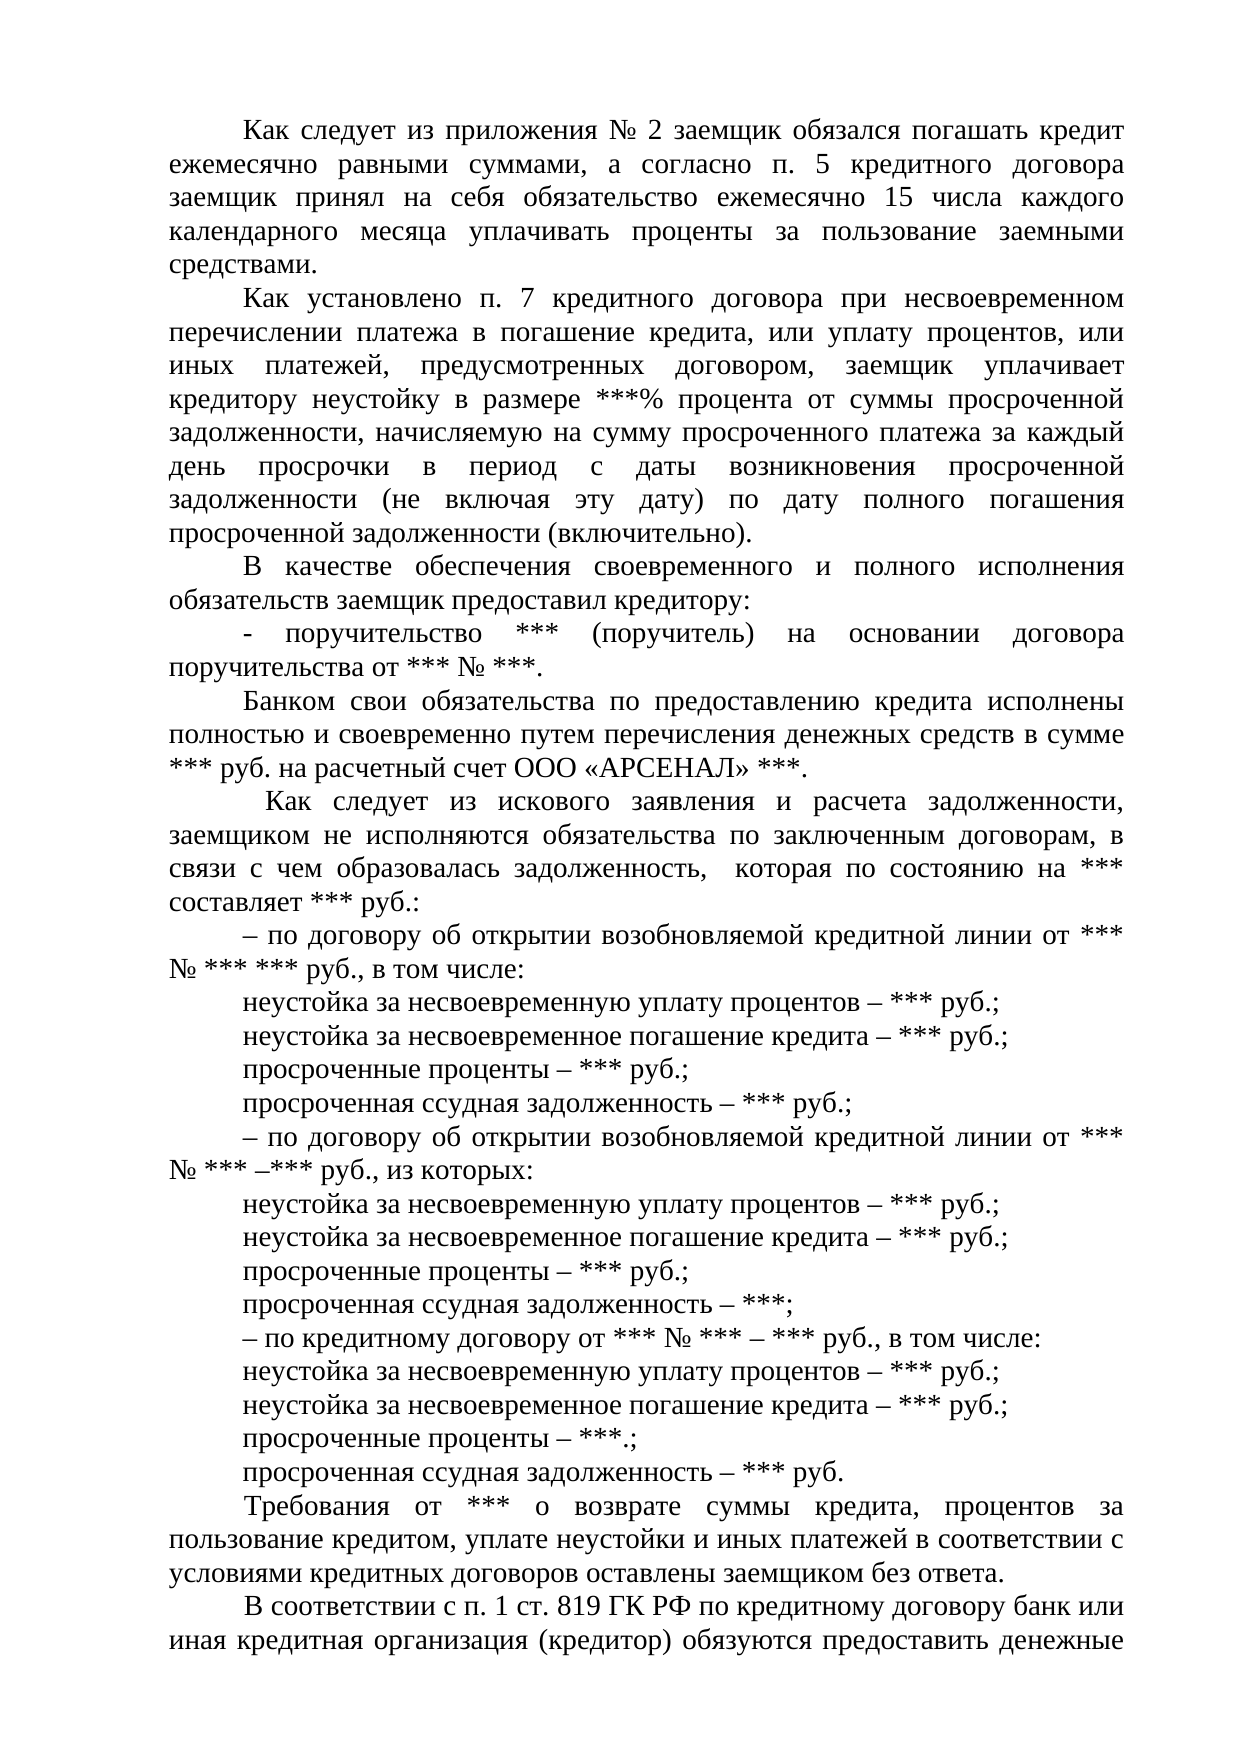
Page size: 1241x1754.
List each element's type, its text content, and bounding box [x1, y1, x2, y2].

text неустойка за несвоевременное погашение кредита – *** руб.; [169, 1018, 1125, 1052]
text просроченные проценты – *** руб.; [169, 1253, 1125, 1286]
text Как установлено п. 7 кредитного договора при несвоевременном перечислении платежа в погашение кредита, или уплату процентов, или иных платежей, предусмотренных договором, заемщик уплачивает кредитору неустойку в размере ***% процента от суммы просроченной задолженности, начисляемую на сумму просроченного платежа за каждый день просрочки в период с даты возникновения просроченной задолженности (не включая эту дату) по дату полного погашения просроченной задолженности (включительно). [169, 280, 1125, 548]
text Как следует из искового заявления и расчета задолженности, заемщиком не исполняются обязательства по заключенным договорам, в связи с чем образовалась задолженность, которая по состоянию на *** составляет *** руб.: [169, 783, 1125, 917]
text Как следует из приложения № 2 заемщик обязался погашать кредит ежемесячно равными суммами, а согласно п. 5 кредитного договора заемщик принял на себя обязательство ежемесячно 15 числа каждого календарного месяца уплачивать проценты за пользование заемными средствами. [169, 112, 1125, 280]
text просроченные проценты – *** руб.; [169, 1052, 1125, 1085]
text просроченная ссудная задолженность – *** руб.; [169, 1085, 1125, 1119]
text - поручительство *** (поручитель) на основании договора поручительства от *** № ***. [169, 616, 1125, 683]
text В качестве обеспечения своевременного и полного исполнения обязательств заемщик предоставил кредитору: [169, 548, 1125, 616]
text – по договору об открытии возобновляемой кредитной линии от *** № *** *** руб., в том числе: [169, 917, 1125, 984]
text просроченная ссудная задолженность – ***; [169, 1286, 1125, 1320]
text просроченная ссудная задолженность – *** руб. [169, 1454, 1125, 1488]
text Требования от *** о возврате суммы кредита, процентов за пользование кредитом, уплате неустойки и иных платежей в соответствии с условиями кредитных договоров оставлены заемщиком без ответа. [169, 1488, 1125, 1588]
text неустойка за несвоевременную уплату процентов – *** руб.; [169, 1186, 1125, 1219]
text неустойка за несвоевременную уплату процентов – *** руб.; [169, 984, 1125, 1018]
text – по договору об открытии возобновляемой кредитной линии от *** № *** –*** руб., из которых: [169, 1119, 1125, 1186]
text неустойка за несвоевременное погашение кредита – *** руб.; [169, 1219, 1125, 1253]
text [169, 1588, 1125, 1655]
text неустойка за несвоевременное погашение кредита – *** руб.; [169, 1387, 1125, 1421]
text просроченные проценты – ***.; [169, 1421, 1125, 1454]
text Банком свои обязательства по предоставлению кредита исполнены полностью и своевременно путем перечисления денежных средств в сумме *** руб. на расчетный счет ООО «АРСЕНАЛ» ***. [169, 683, 1125, 783]
text неустойка за несвоевременную уплату процентов – *** руб.; [169, 1353, 1125, 1387]
text – по кредитному договору от *** № *** – *** руб., в том числе: [169, 1320, 1125, 1353]
